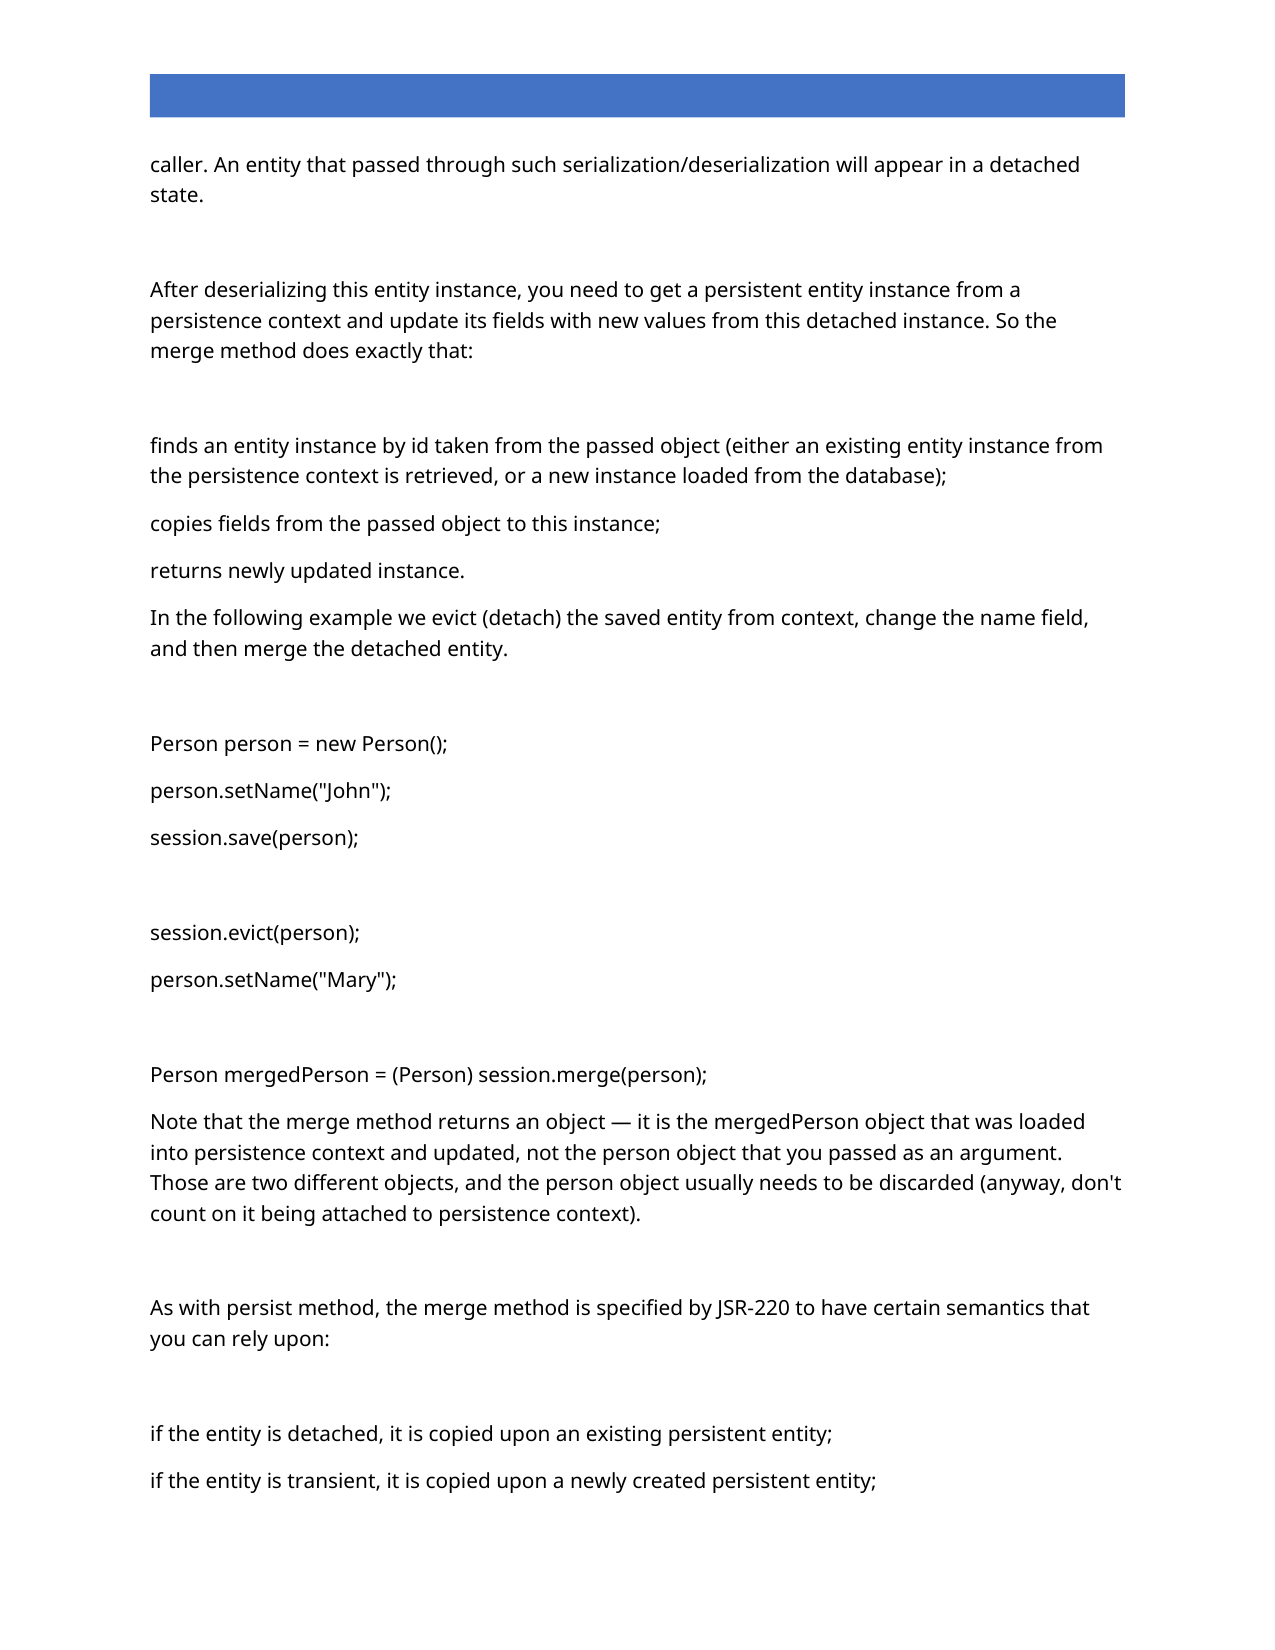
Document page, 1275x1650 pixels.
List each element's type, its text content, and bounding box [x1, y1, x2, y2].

text person.setName("Mary"); [150, 965, 1125, 994]
text returns newly updated instance. [150, 556, 1125, 585]
text session.evict(person); [150, 918, 1125, 946]
text person.setName("John"); [150, 776, 1125, 804]
text if the entity is transient, it is copied upon a newly created persistent entity; [150, 1466, 1125, 1494]
text As with persist method, the merge method is specified by JSR-220 to have certain semantics that you can rely upon: [150, 1293, 1125, 1353]
text Note that the merge method returns an object — it is the mergedPerson object that was loaded into persistence context and updated, not the person object that you passed as an argument. Those are two different objects, and the person object usually needs to be discarded (anyway, don't count on it being attached to persistence context). [150, 1107, 1125, 1227]
text copies fields from the passed object to this instance; [150, 509, 1125, 537]
text Person mergedPerson = (Person) session.merge(person); [150, 1060, 1125, 1088]
text After deserializing this entity instance, you need to get a persistent entity instance from a persistence context and update its fields with new values from this detached instance. So the merge method does exactly that: [150, 275, 1125, 365]
text Person person = new Person(); [150, 729, 1125, 757]
text In the following example we evict (detach) the saved entity from context, change the name field, and then merge the detached entity. [150, 603, 1125, 663]
text if the entity is detached, it is copied upon an existing persistent entity; [150, 1419, 1125, 1447]
text session.save(person); [150, 823, 1125, 852]
text finds an entity instance by id taken from the passed object (either an existing entity instance from the persistence context is retrieved, or a new instance loaded from the database); [150, 431, 1125, 490]
